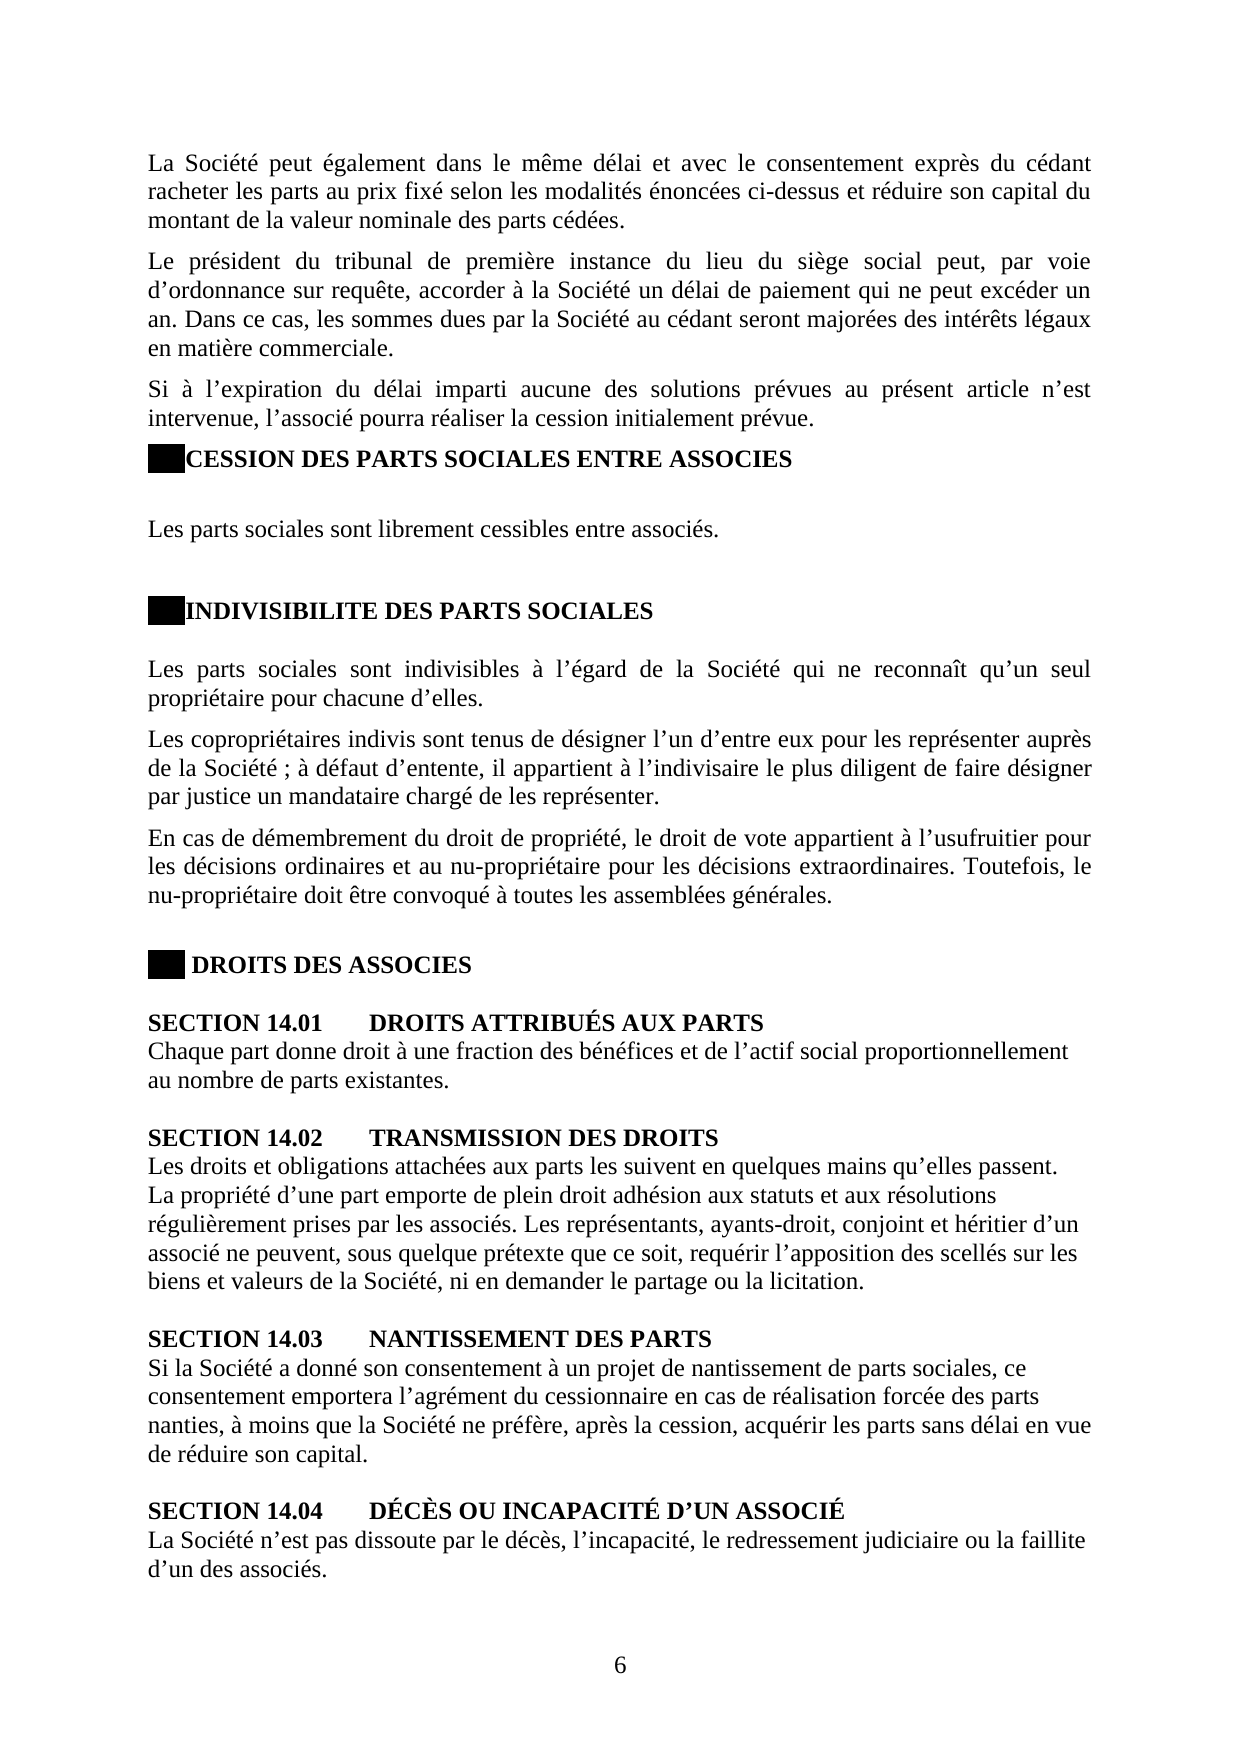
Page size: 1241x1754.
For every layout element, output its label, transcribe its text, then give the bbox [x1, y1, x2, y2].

text En cas de démembrement du droit de propriété, le droit de vote appartient à l’usufruitier pour les décisions ordinaires et au nu-propriétaire pour les décisions extraordinaires. Toutefois, le nu-propriétaire doit être convoqué à toutes les assemblées générales. [148, 823, 1092, 909]
text Les droits et obligations attachées aux parts les suivent en quelques mains qu’elles passent. [148, 1151, 1092, 1180]
text Les parts sociales sont librement cessibles entre associés. [148, 514, 1092, 543]
subtitle Nantissement des parts [148, 1324, 1092, 1353]
text La propriété d’une part emporte de plein droit adhésion aux statuts et aux résolutions régulièrement prises par les associés. Les représentants, ayants-droit, conjoint et héritier d’un associé ne peuvent, sous quelque prétexte que ce soit, requérir l’apposition des scellés sur les biens et valeurs de la Société, ni en demander le partage ou la licitation. [148, 1180, 1092, 1295]
text Les parts sociales sont indivisibles à l’égard de la Société qui ne reconnaît qu’un seul propriétaire pour chacune d’elles. [148, 654, 1092, 711]
text La Société n’est pas dissoute par le décès, l’incapacité, le redressement judiciaire ou la faillite d’un des associés. [148, 1525, 1092, 1583]
subtitle indivisibilite des parts sociales [185, 596, 1092, 625]
text Le président du tribunal de première instance du lieu du siège social peut, par voie d’ordonnance sur requête, accorder à la Société un délai de paiement qui ne peut excéder un an. Dans ce cas, les sommes dues par la Société au cédant seront majorées des intérêts légaux en matière commerciale. [148, 246, 1092, 361]
subtitle DroiTS DES ASSOCIES [185, 950, 1092, 979]
subtitle Transmission des Droits [148, 1123, 1092, 1151]
text Chaque part donne droit à une fraction des bénéfices et de l’actif social proportionnellement au nombre de parts existantes. [148, 1036, 1092, 1094]
text Si la Société a donné son consentement à un projet de nantissement de parts sociales, ce consentement emportera l’agrément du cessionnaire en cas de réalisation forcée des parts nanties, à moins que la Société ne préfère, après la cession, acquérir les parts sans délai en vue de réduire son capital. [148, 1353, 1092, 1468]
text Si à l’expiration du délai imparti aucune des solutions prévues au présent article n’est intervenue, l’associé pourra réaliser la cession initialement prévue. [148, 374, 1092, 431]
subtitle Décès ou incapacité d’un associé [148, 1496, 1092, 1525]
subtitle Droits attribués aux parts [148, 1008, 1092, 1036]
text La Société peut également dans le même délai et avec le consentement exprès du cédant racheter les parts au prix fixé selon les modalités énoncées ci-dessus et réduire son capital du montant de la valeur nominale des parts cédées. [148, 148, 1092, 234]
text Les copropriétaires indivis sont tenus de désigner l’un d’entre eux pour les représenter auprès de la Société ; à défaut d’entente, il appartient à l’indivisaire le plus diligent de faire désigner par justice un mandataire chargé de les représenter. [148, 724, 1092, 810]
subtitle Cession des parts sociales entre associeS [185, 444, 1092, 473]
